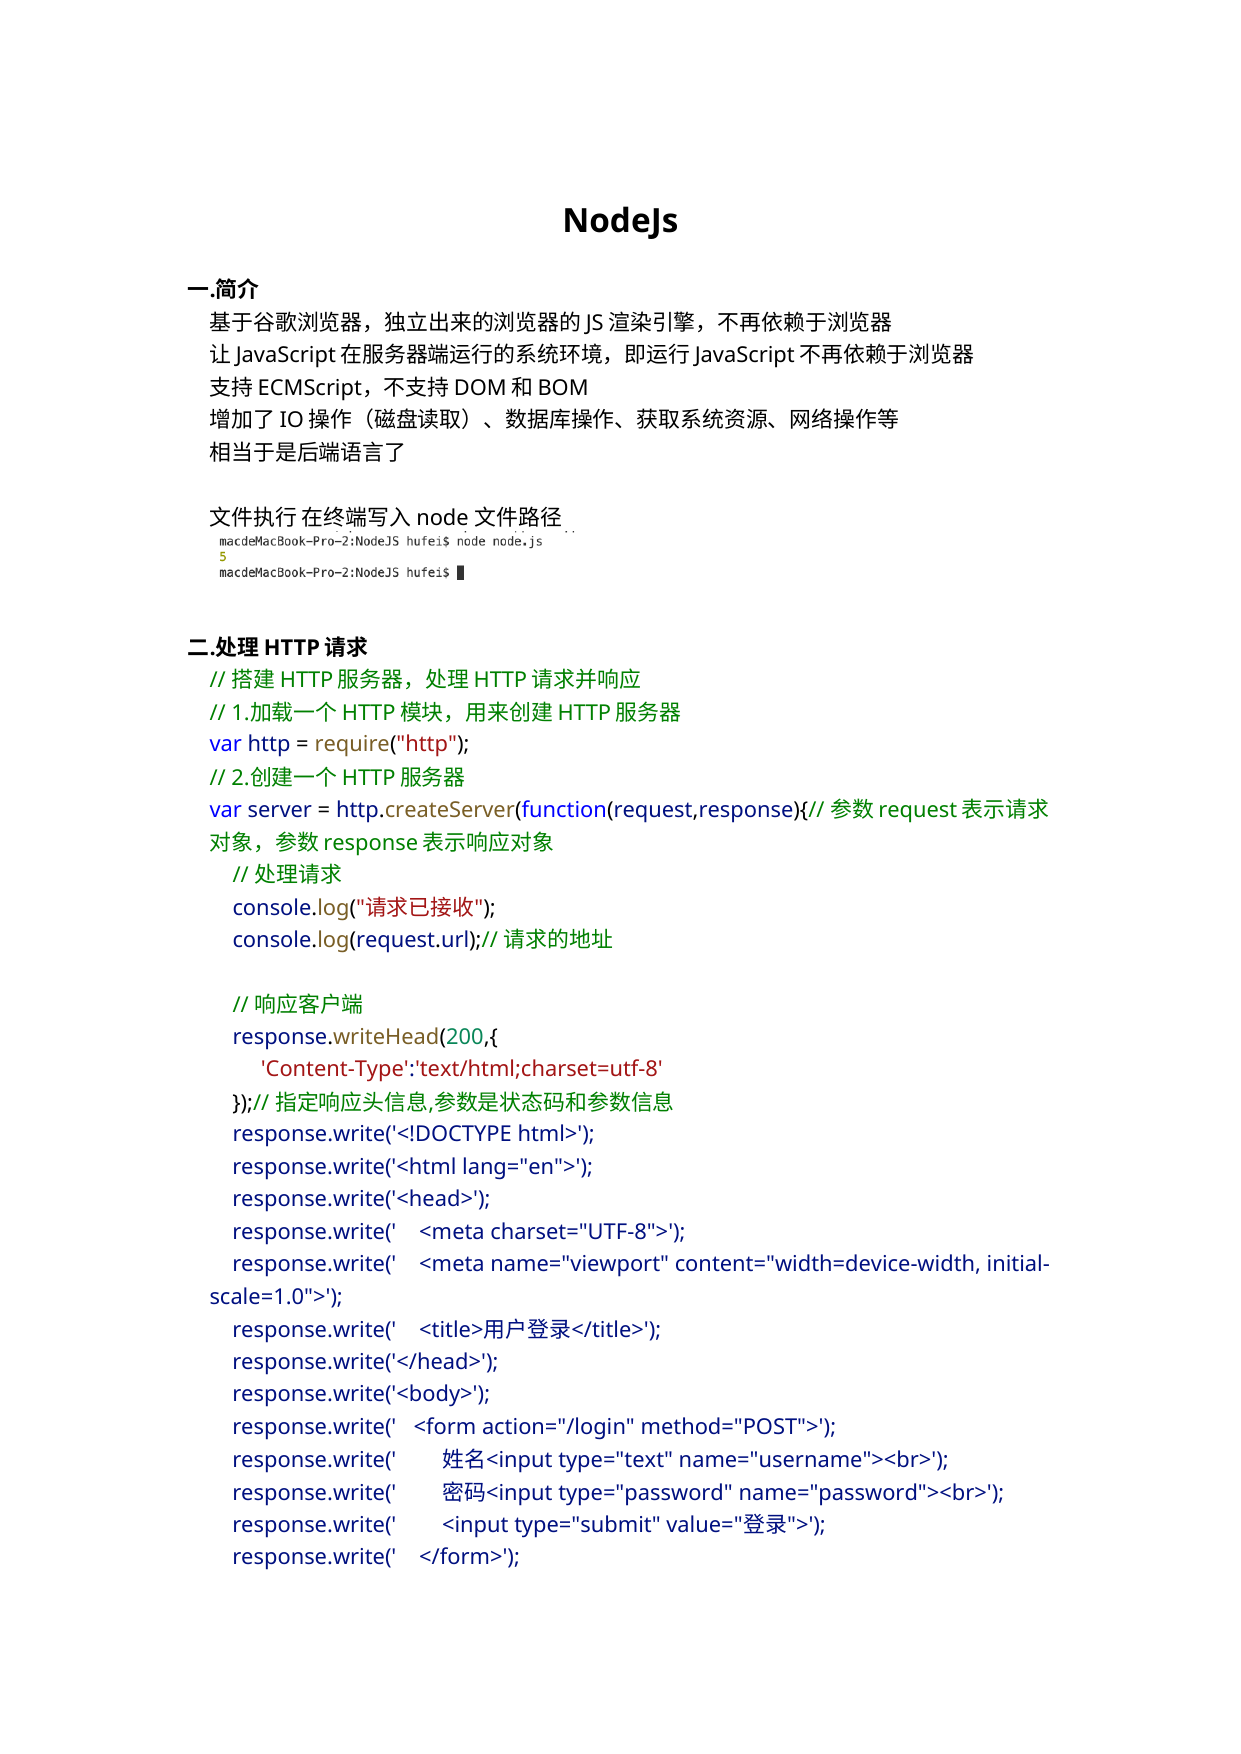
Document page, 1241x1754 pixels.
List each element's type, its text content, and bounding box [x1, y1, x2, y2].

text 一.简介 [187, 272, 1053, 304]
text });// 指定响应头信息,参数是状态码和参数信息 [209, 1084, 1053, 1117]
text response.write(' <meta charset="UTF-8">'); [209, 1214, 1053, 1247]
text 增加了IO操作（磁盘读取）、数据库操作、获取系统资源、网络操作等 [209, 402, 1053, 434]
text response.write(' </form>'); [209, 1539, 1053, 1572]
text response.write(' <meta name="viewport" content="width=device-width, initial-scale=1.0">'); [209, 1247, 1053, 1312]
text response.write(' 姓名<input type="text" name="username"><br>'); [209, 1442, 1053, 1474]
text // 响应客户端 [209, 987, 1053, 1019]
subtitle NodeJs [187, 187, 1053, 252]
text response.write('</head>'); [209, 1344, 1053, 1377]
text 让JavaScript在服务器端运行的系统环境，即运行JavaScript不再依赖于浏览器 [209, 337, 1053, 369]
text response.write('<!DOCTYPE html>'); [209, 1117, 1053, 1149]
text // 2.创建一个HTTP服务器 [209, 759, 1053, 792]
text 基于谷歌浏览器，独立出来的浏览器的JS渲染引擎，不再依赖于浏览器 [209, 304, 1053, 337]
text var server = http.createServer(function(request,response){// 参数request表示请求对象，参数response表示响应对象 [209, 792, 1053, 857]
text // 处理请求 [209, 857, 1053, 889]
text // 1.加载一个HTTP模块，用来创建HTTP服务器 [209, 694, 1053, 727]
text response.write(' 密码<input type="password" name="password"><br>'); [209, 1474, 1053, 1507]
picture [209, 531, 672, 580]
text response.write('<html lang="en">'); [209, 1149, 1053, 1182]
text 二.处理HTTP请求 [187, 629, 1053, 662]
text 文件执行 在终端写入 node 文件路径 [209, 499, 1053, 532]
text console.log("请求已接收"); [209, 889, 1053, 922]
text console.log(request.url);// 请求的地址 [209, 922, 1053, 954]
text response.write(' <title>用户登录</title>'); [209, 1312, 1053, 1344]
text var http = require("http"); [209, 727, 1053, 759]
text response.write('<head>'); [209, 1182, 1053, 1214]
text response.write(' <input type="submit" value="登录">'); [209, 1507, 1053, 1539]
text // 搭建HTTP服务器，处理HTTP请求并响应 [209, 662, 1053, 694]
text 支持ECMScript，不支持DOM和BOM [209, 369, 1053, 402]
text 相当于是后端语言了 [209, 434, 1053, 467]
text response.write(' <form action="/login" method="POST">'); [209, 1409, 1053, 1442]
text 'Content-Type':'text/html;charset=utf-8' [209, 1052, 1053, 1084]
text response.write('<body>'); [209, 1377, 1053, 1409]
text response.writeHead(200,{ [209, 1019, 1053, 1052]
